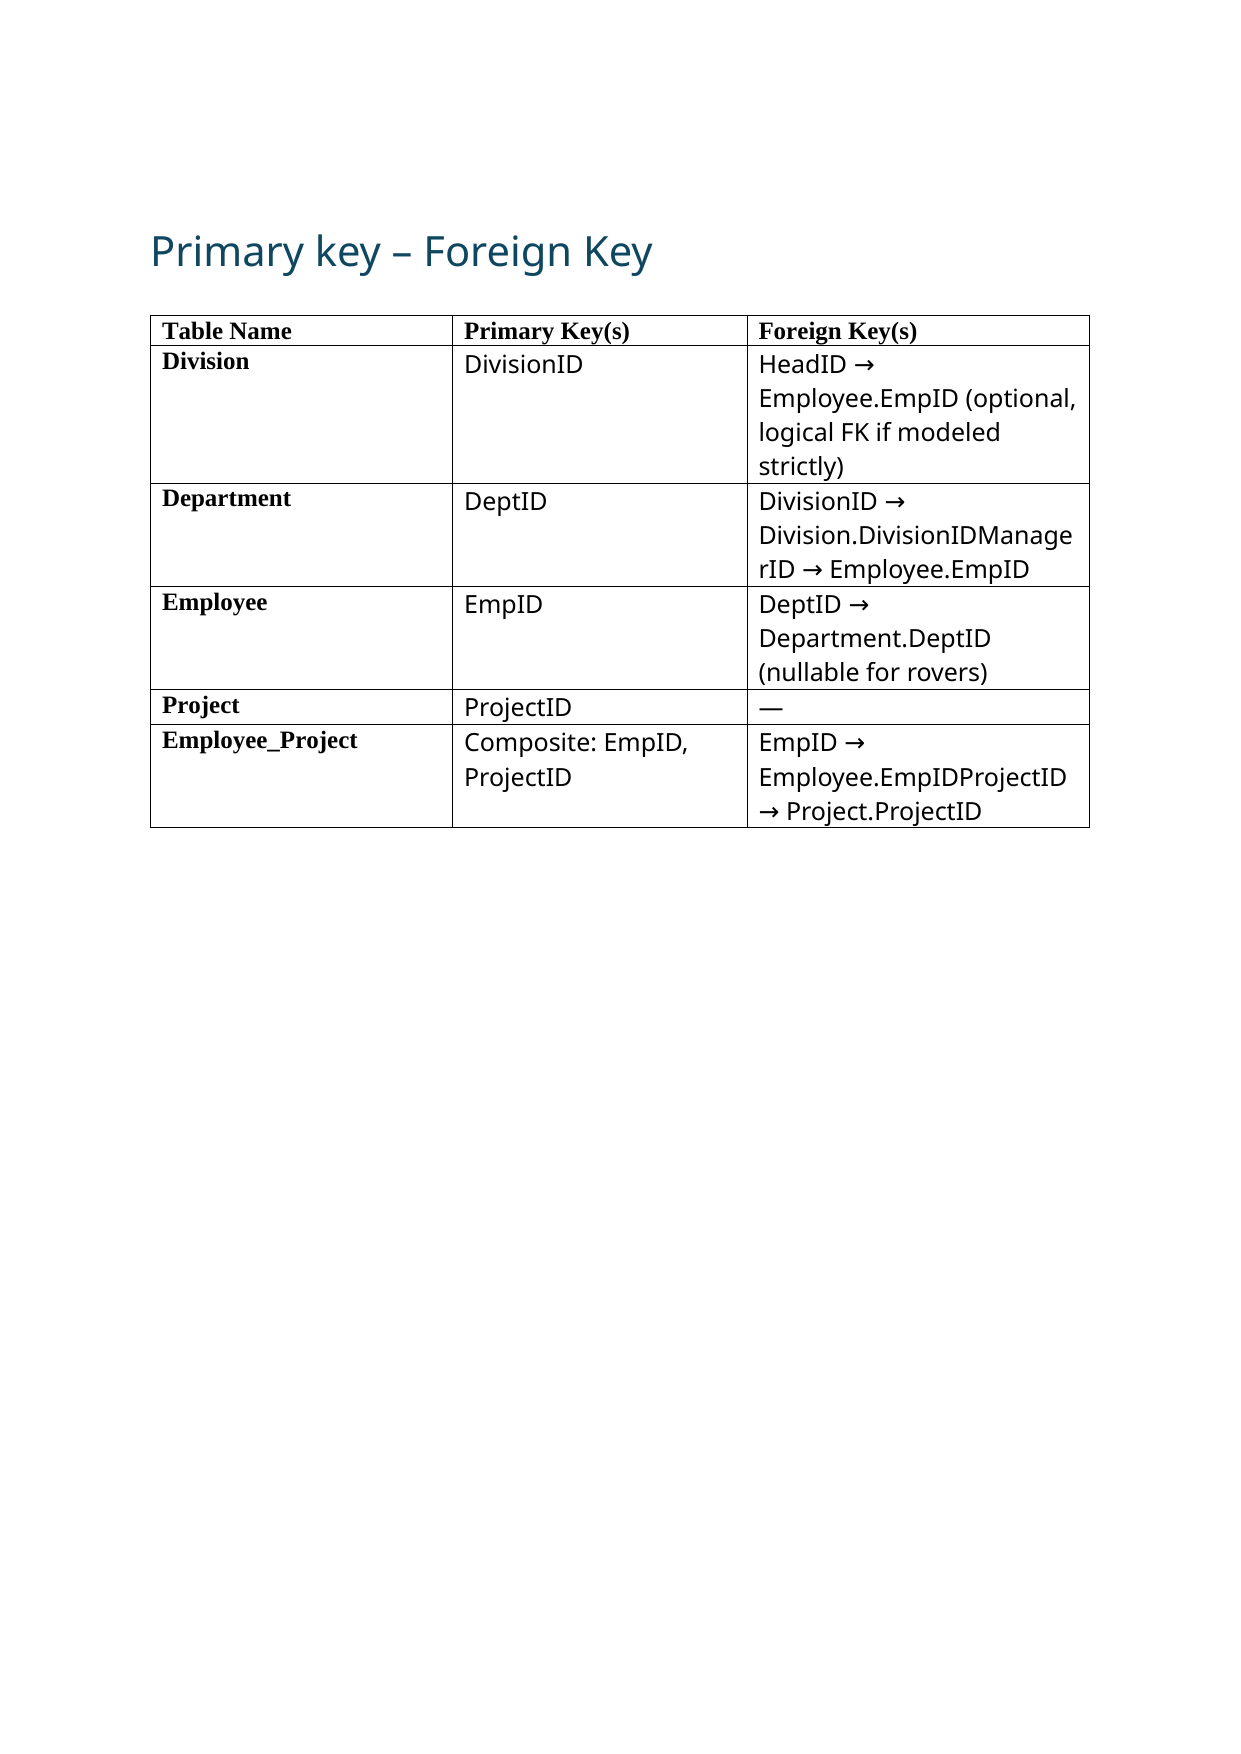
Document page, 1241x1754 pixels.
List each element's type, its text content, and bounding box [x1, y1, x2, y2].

table_cell Division [151, 346, 452, 482]
table_cell HeadID → Employee.EmpID (optional, logical FK if modeled strictly) [748, 346, 1089, 482]
table_header Table Name [151, 316, 452, 345]
table_cell ProjectID [453, 690, 747, 724]
table_cell Project [151, 690, 452, 724]
table_cell DivisionID → Division.DivisionIDManagerID → Employee.EmpID [748, 484, 1089, 586]
table_cell Composite: EmpID, ProjectID [453, 725, 747, 827]
table_cell EmpID → Employee.EmpIDProjectID → Project.ProjectID [748, 725, 1089, 827]
table_header Foreign Key(s) [748, 316, 1089, 345]
table_cell DeptID [453, 484, 747, 586]
table_cell Employee [151, 587, 452, 689]
table_cell EmpID [453, 587, 747, 689]
table_cell DivisionID [453, 346, 747, 482]
table_cell Department [151, 484, 452, 586]
table_header Primary Key(s) [453, 316, 747, 345]
table_cell DeptID → Department.DeptID (nullable for rovers) [748, 587, 1089, 689]
table_cell Employee_Project [151, 725, 452, 827]
table_cell — [748, 690, 1089, 724]
subtitle Primary key – Foreign Key [150, 222, 1090, 278]
